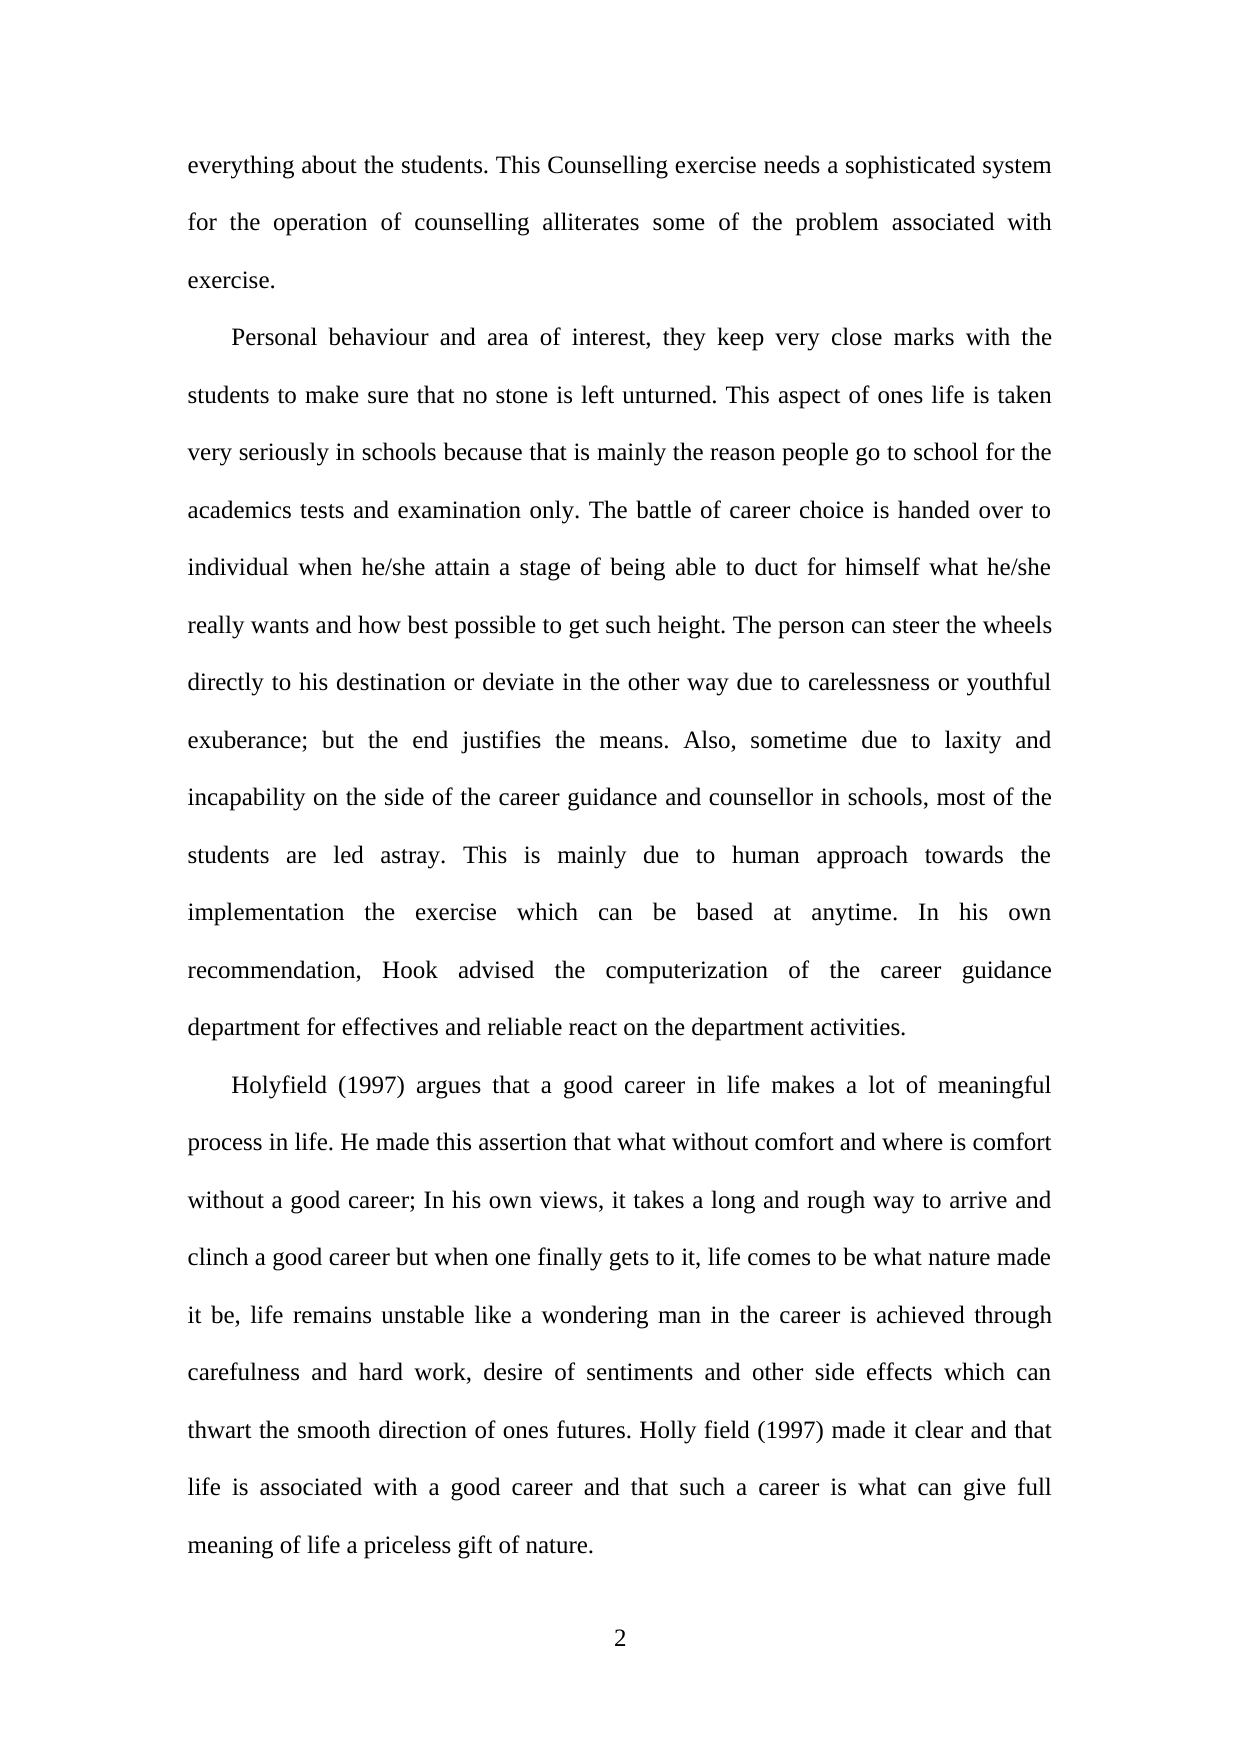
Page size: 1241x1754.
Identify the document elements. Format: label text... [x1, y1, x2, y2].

text Personal behaviour and area of interest, they keep very close marks with the students to make sure that no stone is left unturned. This aspect of ones life is taken very seriously in schools because that is mainly the reason people go to school for the academics tests and examination only. The battle of career choice is handed over to individual when he/she attain a stage of being able to duct for himself what he/she really wants and how best possible to get such height. The person can steer the wheels directly to his destination or deviate in the other way due to carelessness or youthful exuberance; but the end justifies the means. Also, sometime due to laxity and incapability on the side of the career guidance and counsellor in schools, most of the students are led astray. This is mainly due to human approach towards the implementation the exercise which can be based at anytime. In his own recommendation, Hook advised the computerization of the career guidance department for effectives and reliable react on the department activities. [187, 322, 1053, 1041]
text Holyfield (1997) argues that a good career in life makes a lot of meaningful process in life. He made this assertion that what without comfort and where is comfort without a good career; In his own views, it takes a long and rough way to arrive and clinch a good career but when one finally gets to it, life comes to be what nature made it be, life remains unstable like a wondering man in the career is achieved through carefulness and hard work, desire of sentiments and other side effects which can thwart the smooth direction of ones futures. Holly field (1997) made it clear and that life is associated with a good career and that such a career is what can give full meaning of life a priceless gift of nature. [187, 1070, 1053, 1559]
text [187, 150, 1053, 294]
